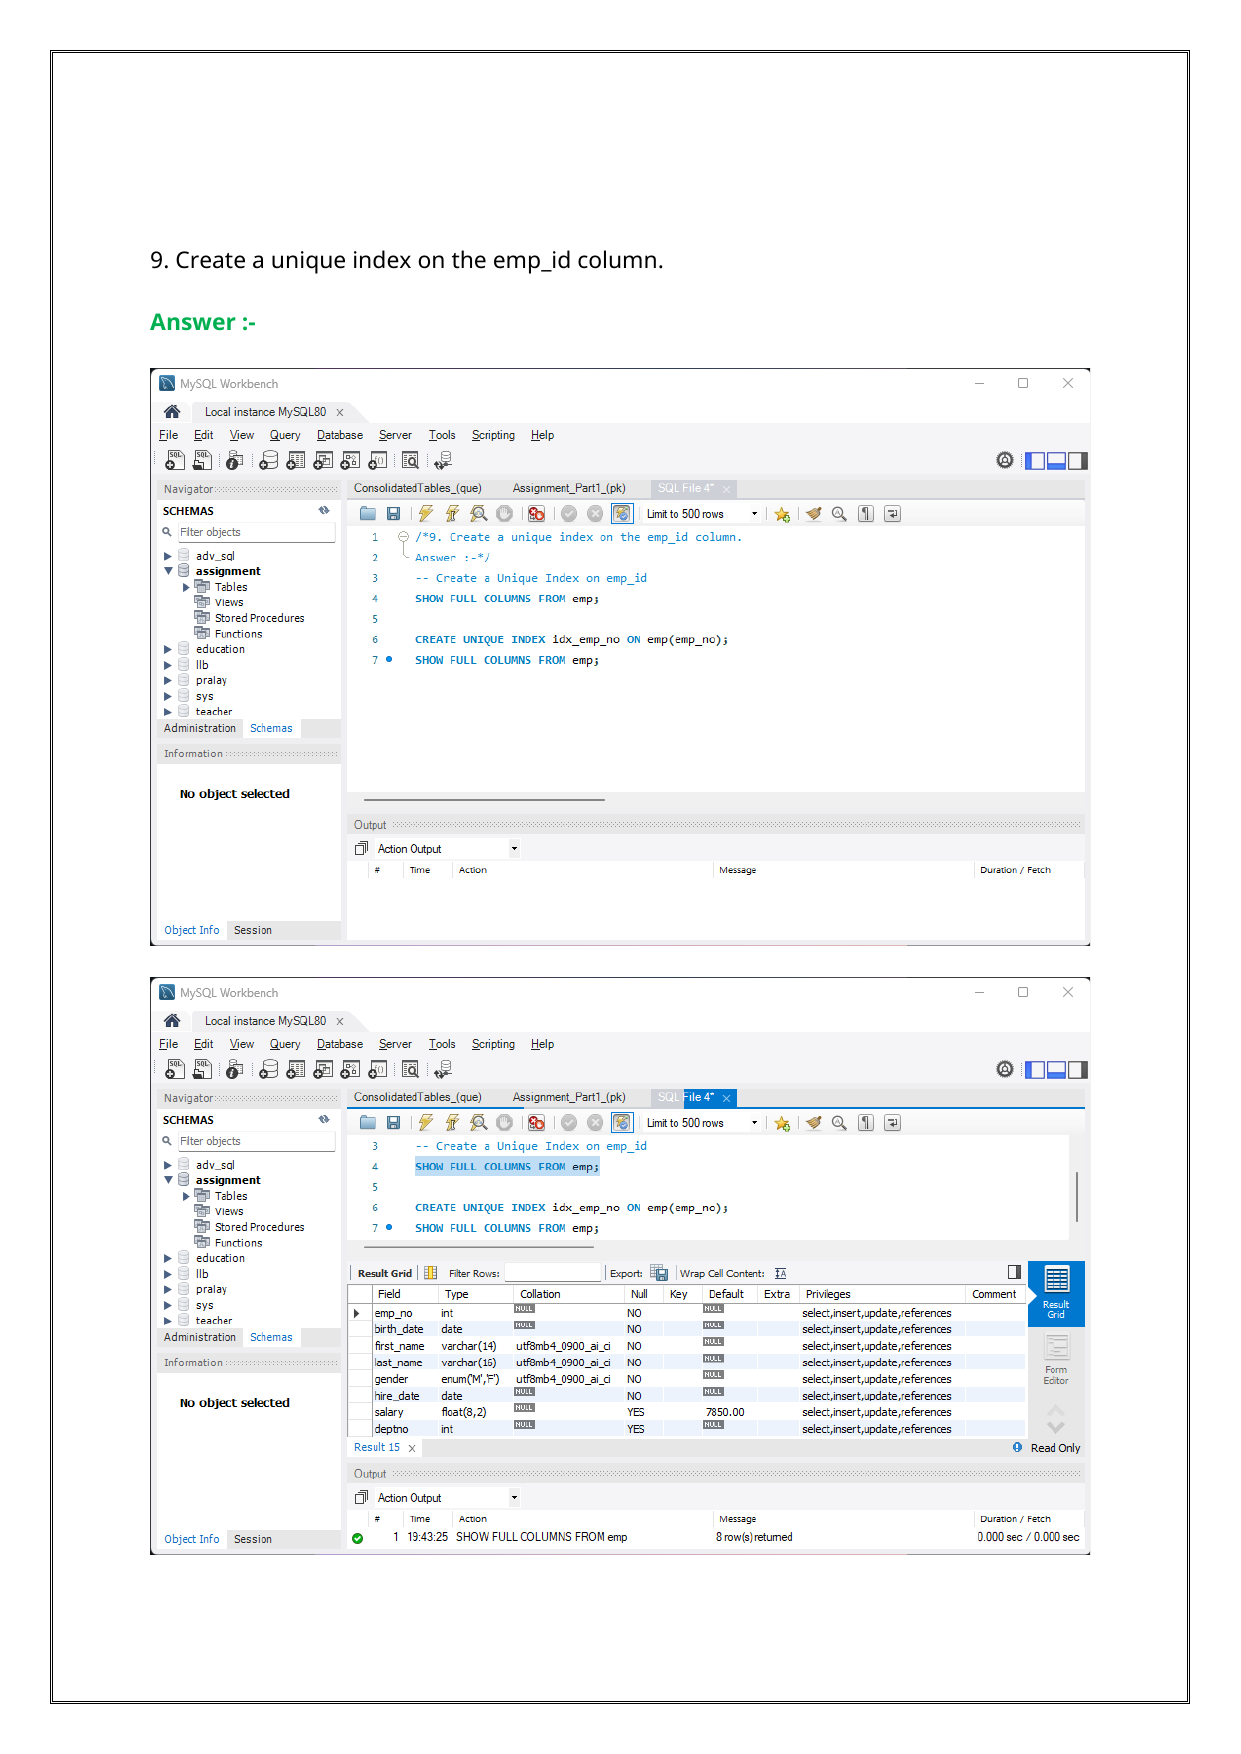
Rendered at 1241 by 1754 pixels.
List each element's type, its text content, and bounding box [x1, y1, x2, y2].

text 9. Create a unique index on the emp_id column. [150, 244, 1090, 275]
text Answer :- [150, 306, 1090, 337]
picture [150, 368, 1091, 946]
picture [150, 977, 1091, 1555]
